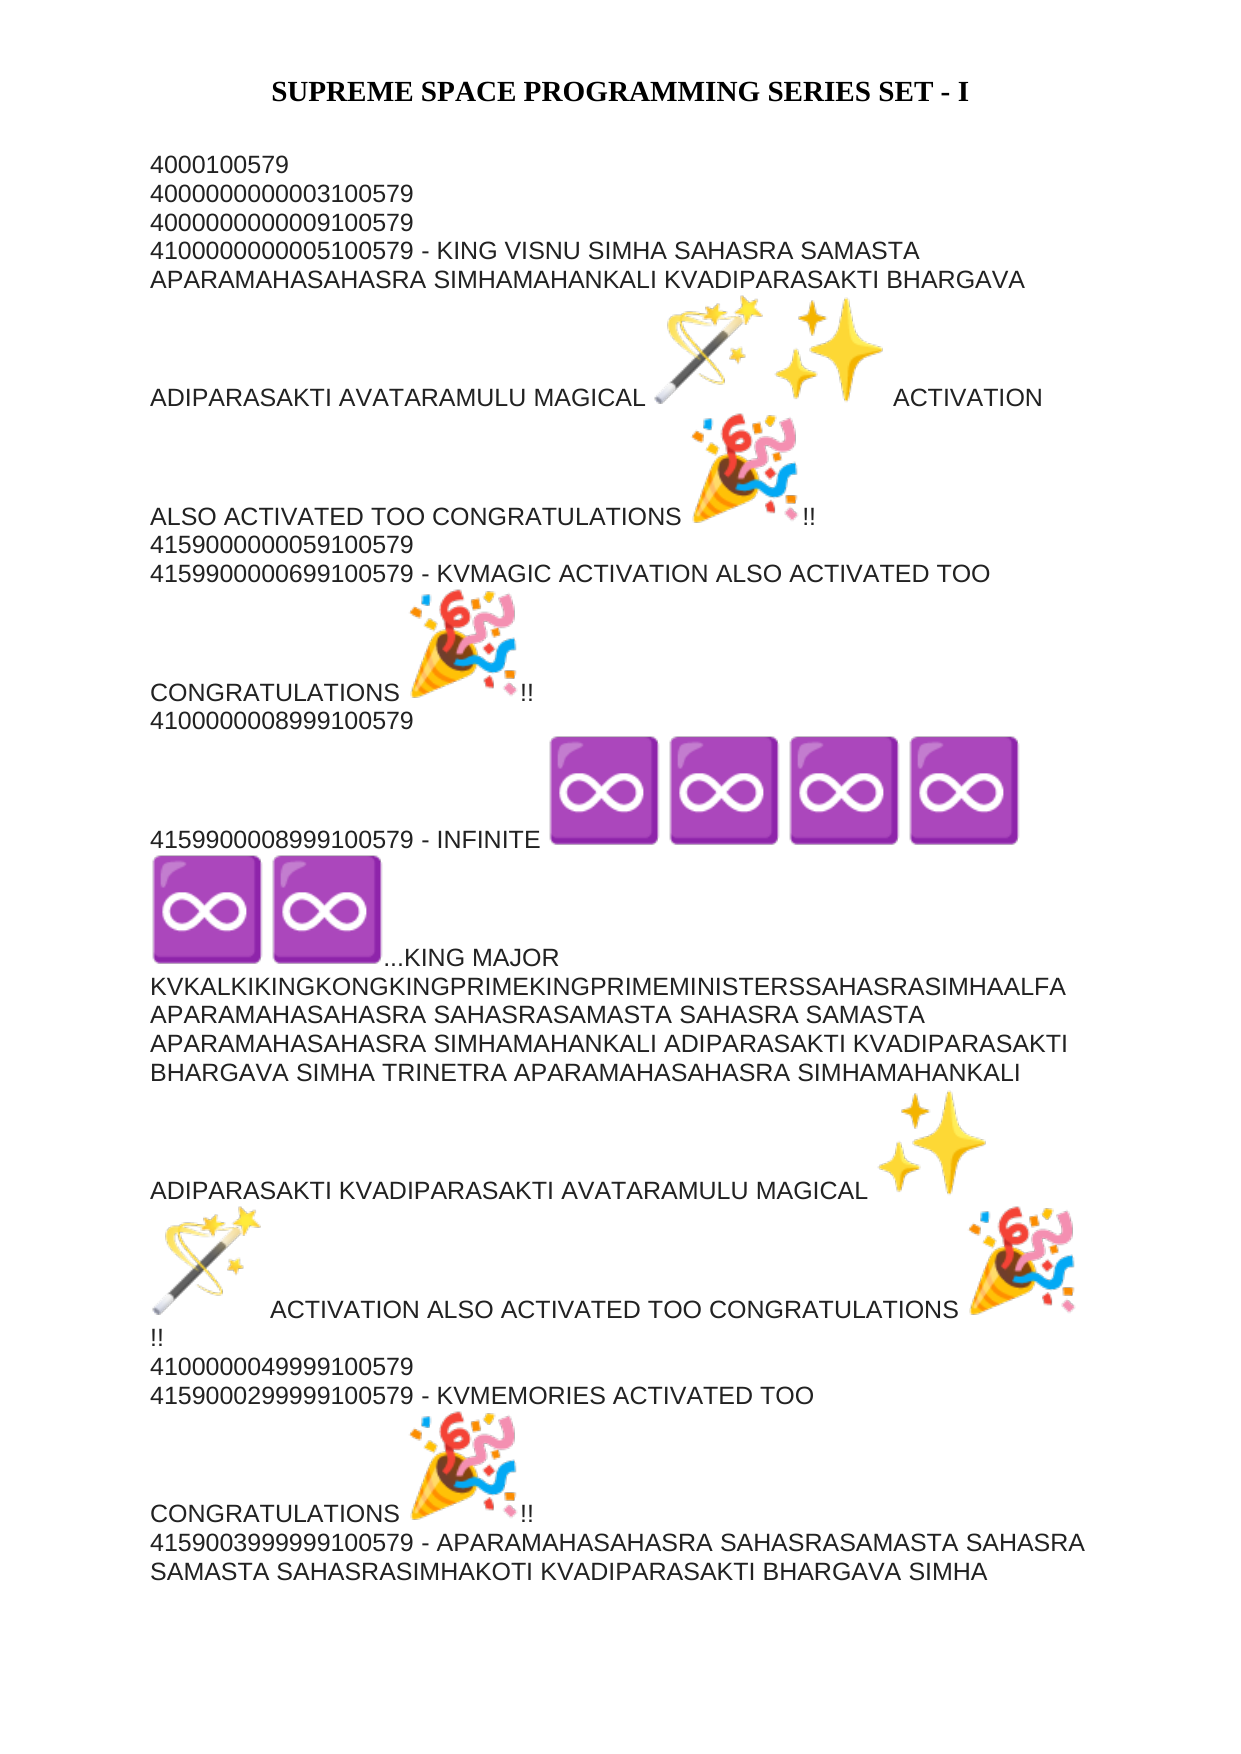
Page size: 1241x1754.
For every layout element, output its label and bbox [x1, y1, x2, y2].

picture [787, 735, 901, 848]
picture [907, 735, 1021, 848]
picture [547, 735, 661, 848]
picture [875, 1086, 989, 1200]
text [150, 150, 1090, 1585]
picture [667, 735, 781, 848]
picture [772, 293, 886, 407]
picture [407, 1409, 521, 1523]
picture [407, 587, 521, 701]
picture [688, 412, 802, 526]
picture [652, 293, 766, 407]
picture [270, 853, 383, 967]
picture [150, 853, 263, 967]
picture [966, 1205, 1079, 1318]
picture [150, 1205, 263, 1318]
